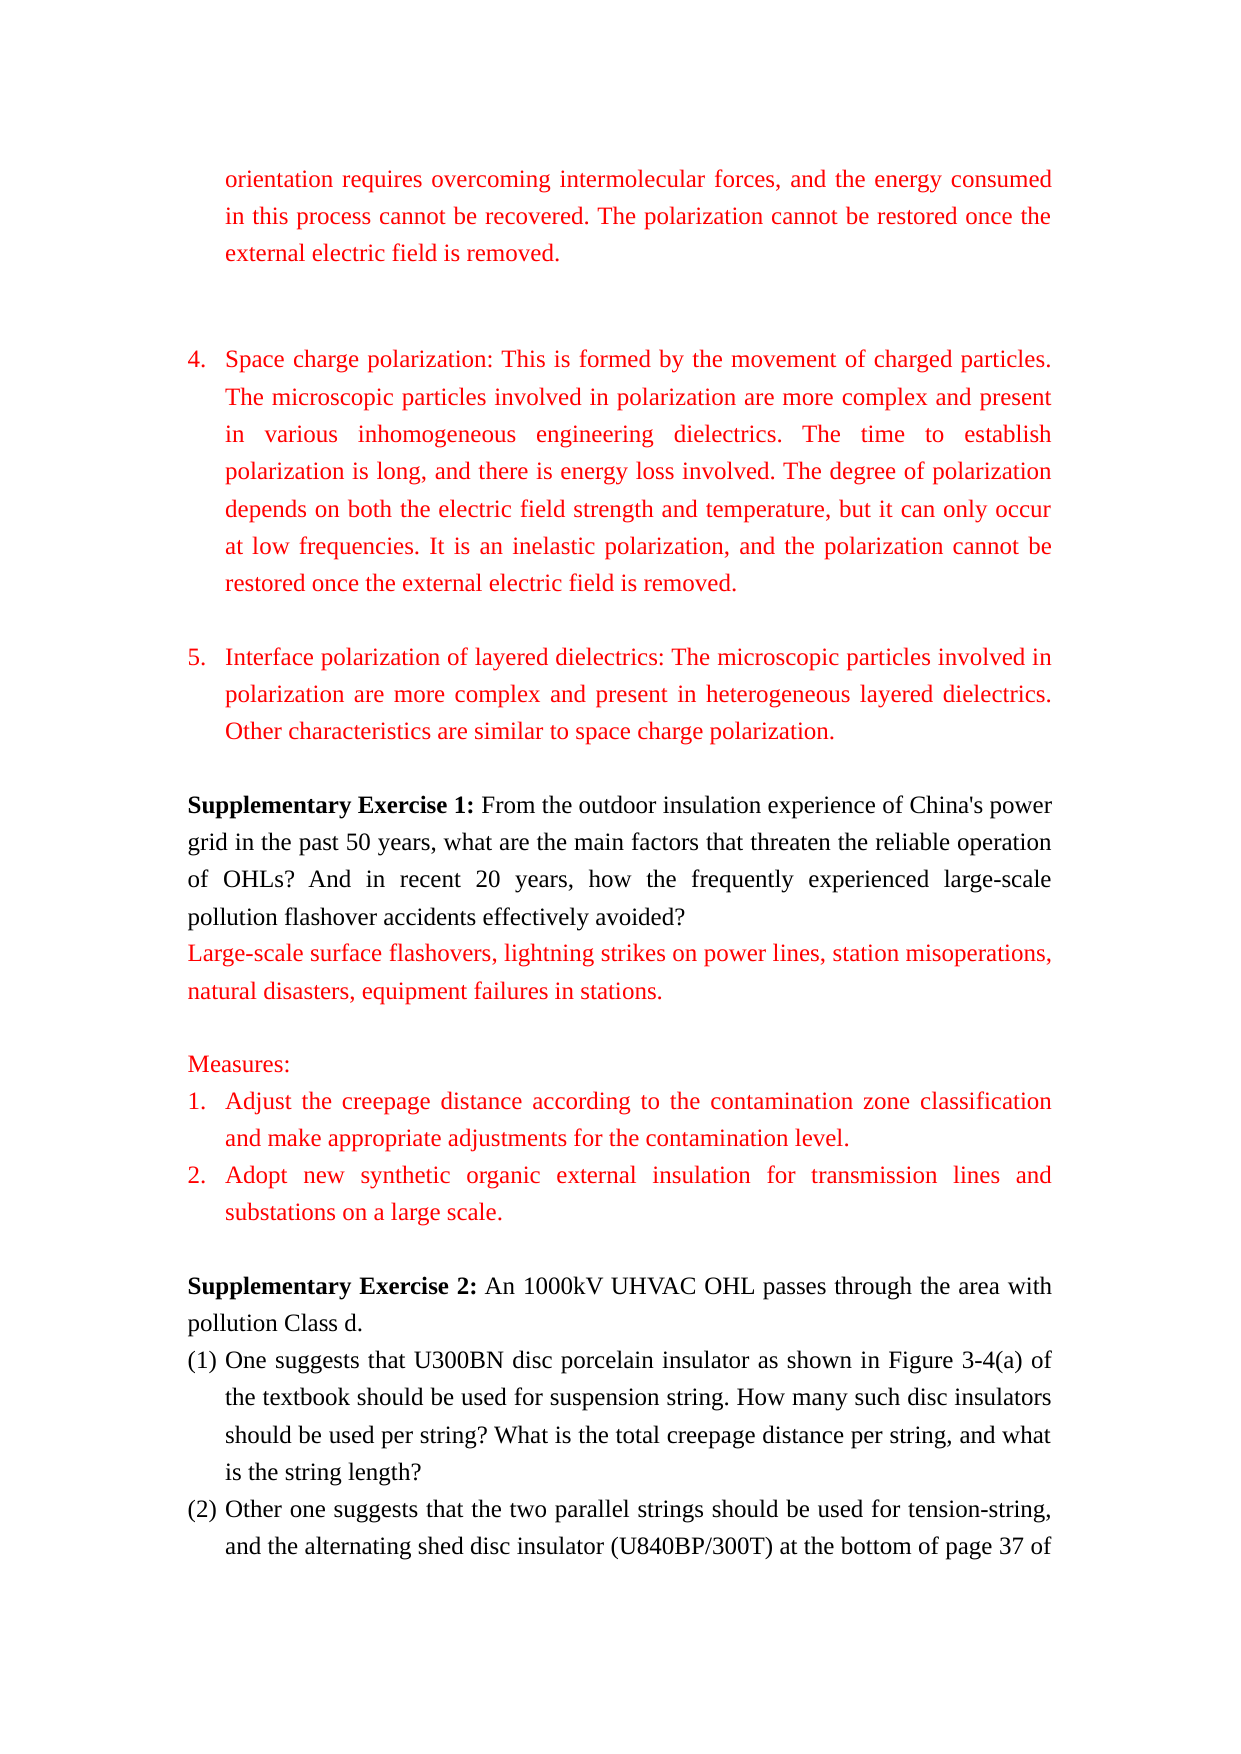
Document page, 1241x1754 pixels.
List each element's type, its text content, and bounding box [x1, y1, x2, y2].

text Supplementary Exercise 2: An 1000kV UHVAC OHL passes through the area with pollution Class d. [187, 1269, 1053, 1339]
list Interface polarization of layered dielectrics: The microscopic particles involved in polarization are more complex and present in heterogeneous layered dielectrics. Other characteristics are similar to space charge polarization. [187, 640, 1053, 747]
list Adopt new synthetic organic external insulation for transmission lines and substations on a large scale. [187, 1158, 1053, 1228]
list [187, 1492, 1053, 1562]
text Large-scale surface flashovers, lightning strikes on power lines, station misoperations, natural disasters, equipment failures in stations. [187, 937, 1053, 1006]
text Supplementary Exercise 1: From the outdoor insulation experience of China's power grid in the past 50 years, what are the main factors that threaten the reliable operation of OHLs? And in recent 20 years, how the frequently experienced large-scale pollution flashover accidents effectively avoided? [187, 788, 1053, 932]
list Space charge polarization: This is formed by the movement of charged particles. The microscopic particles involved in polarization are more complex and present in various inhomogeneous engineering dielectrics. The time to establish polarization is long, and there is energy loss involved. The degree of polarization depends on both the electric field strength and temperature, but it can only occur at low frequencies. It is an inelastic polarization, and the polarization cannot be restored once the external electric field is removed. [187, 343, 1053, 599]
text Measures: [187, 1047, 1053, 1080]
list Adjust the creepage distance according to the contamination zone classification and make appropriate adjustments for the contamination level. [187, 1084, 1053, 1154]
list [187, 162, 1053, 269]
list One suggests that U300BN disc porcelain insulator as shown in Figure 3-4(a) of the textbook should be used for suspension string. How many such disc insulators should be used per string? What is the total creepage distance per string, and what is the string length? [187, 1343, 1053, 1488]
